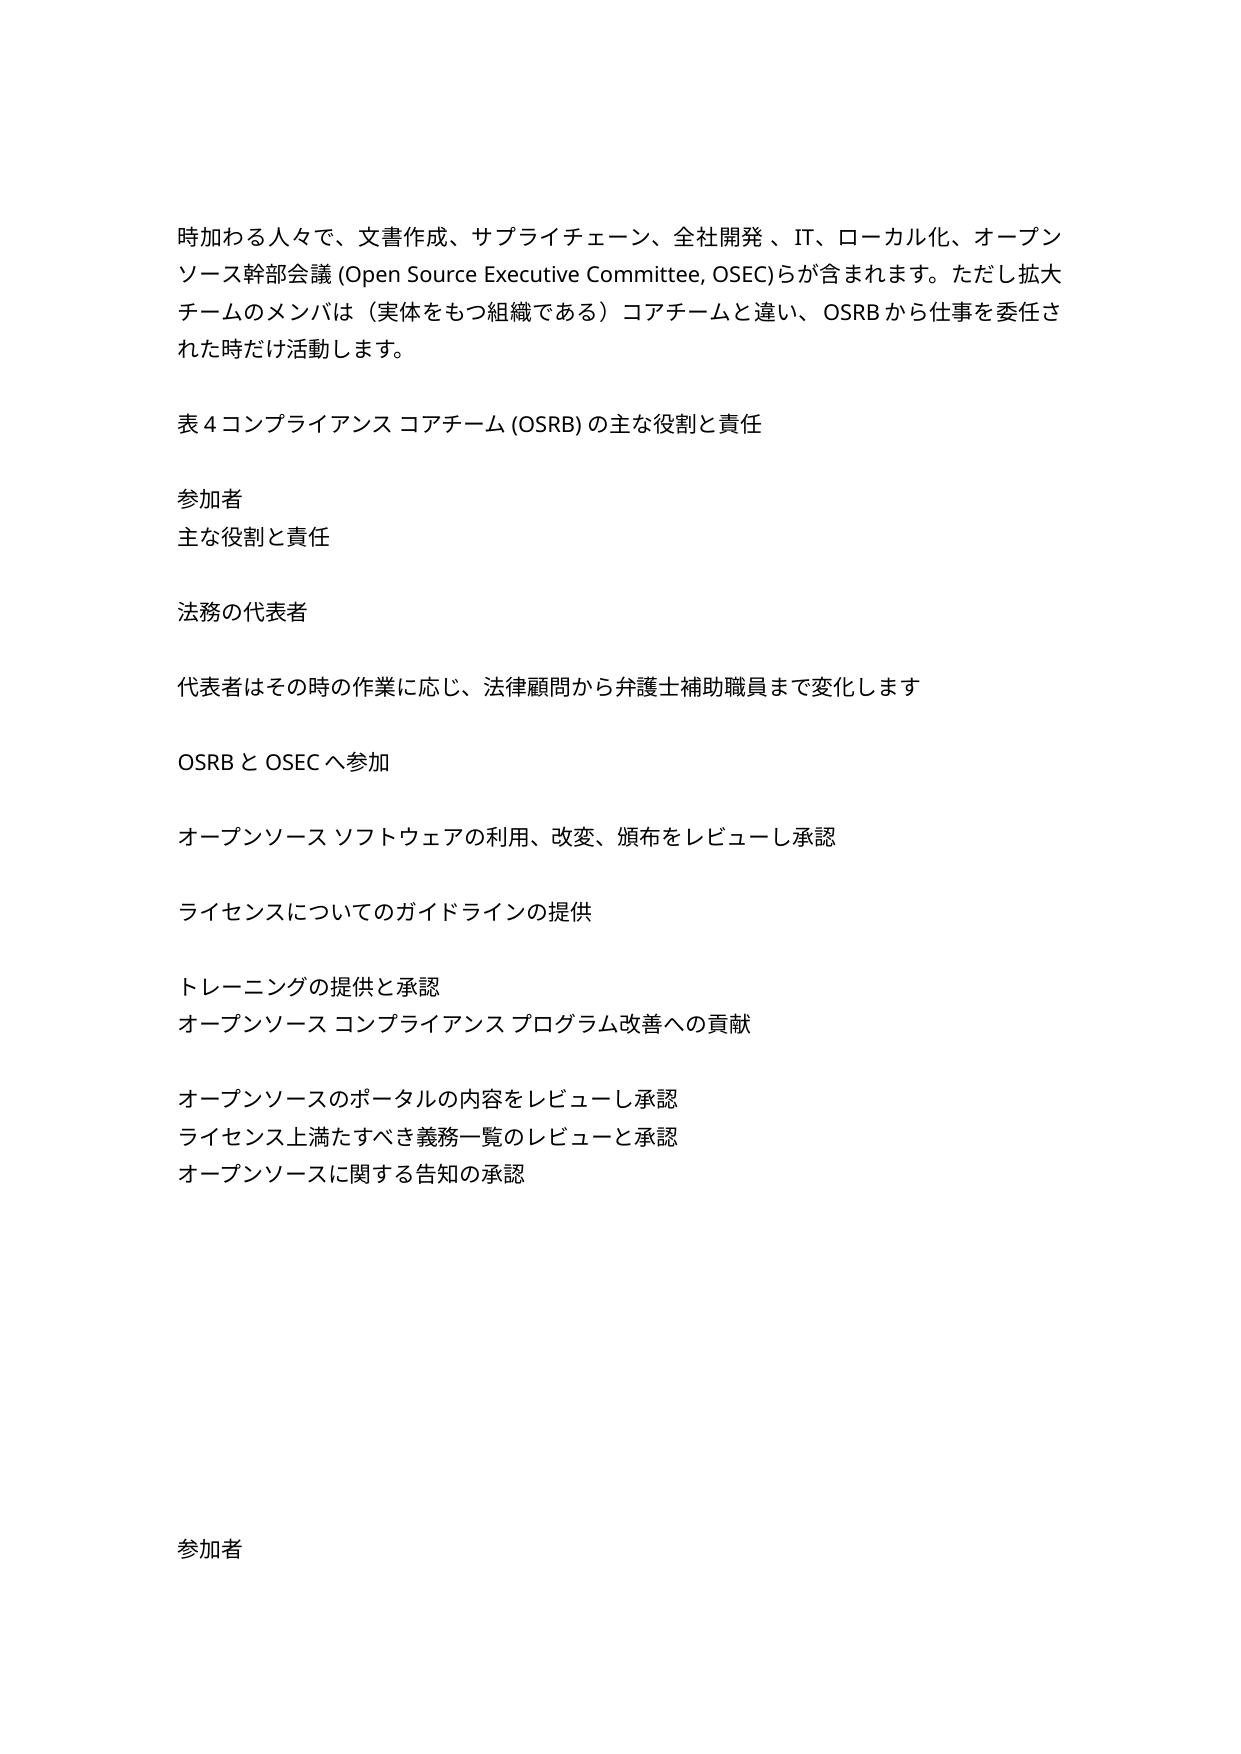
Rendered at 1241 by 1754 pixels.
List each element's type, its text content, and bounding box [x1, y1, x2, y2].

text オープンソース コンプライアンス プログラム改善への貢献 [177, 1004, 1063, 1042]
text ライセンスについてのガイドラインの提供 [177, 892, 1063, 929]
text 表4コンプライアンス コアチーム (OSRB) の主な役割と責任 [177, 404, 1063, 442]
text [177, 217, 1063, 367]
text OSRBとOSECへ参加 [177, 742, 1063, 779]
text オープンソースのポータルの内容をレビューし承認 [177, 1079, 1063, 1117]
text 代表者はその時の作業に応じ、法律顧問から弁護士補助職員まで変化します [177, 667, 1063, 704]
text 法務の代表者 [177, 592, 1063, 629]
text ライセンス上満たすべき義務一覧のレビューと承認 [177, 1117, 1063, 1154]
text 参加者 [177, 1529, 1063, 1567]
text トレーニングの提供と承認 [177, 967, 1063, 1004]
text 参加者 [177, 479, 1063, 517]
text 主な役割と責任 [177, 517, 1063, 554]
text オープンソース ソフトウェアの利用、改変、頒布をレビューし承認 [177, 817, 1063, 854]
text オープンソースに関する告知の承認 [177, 1154, 1063, 1192]
